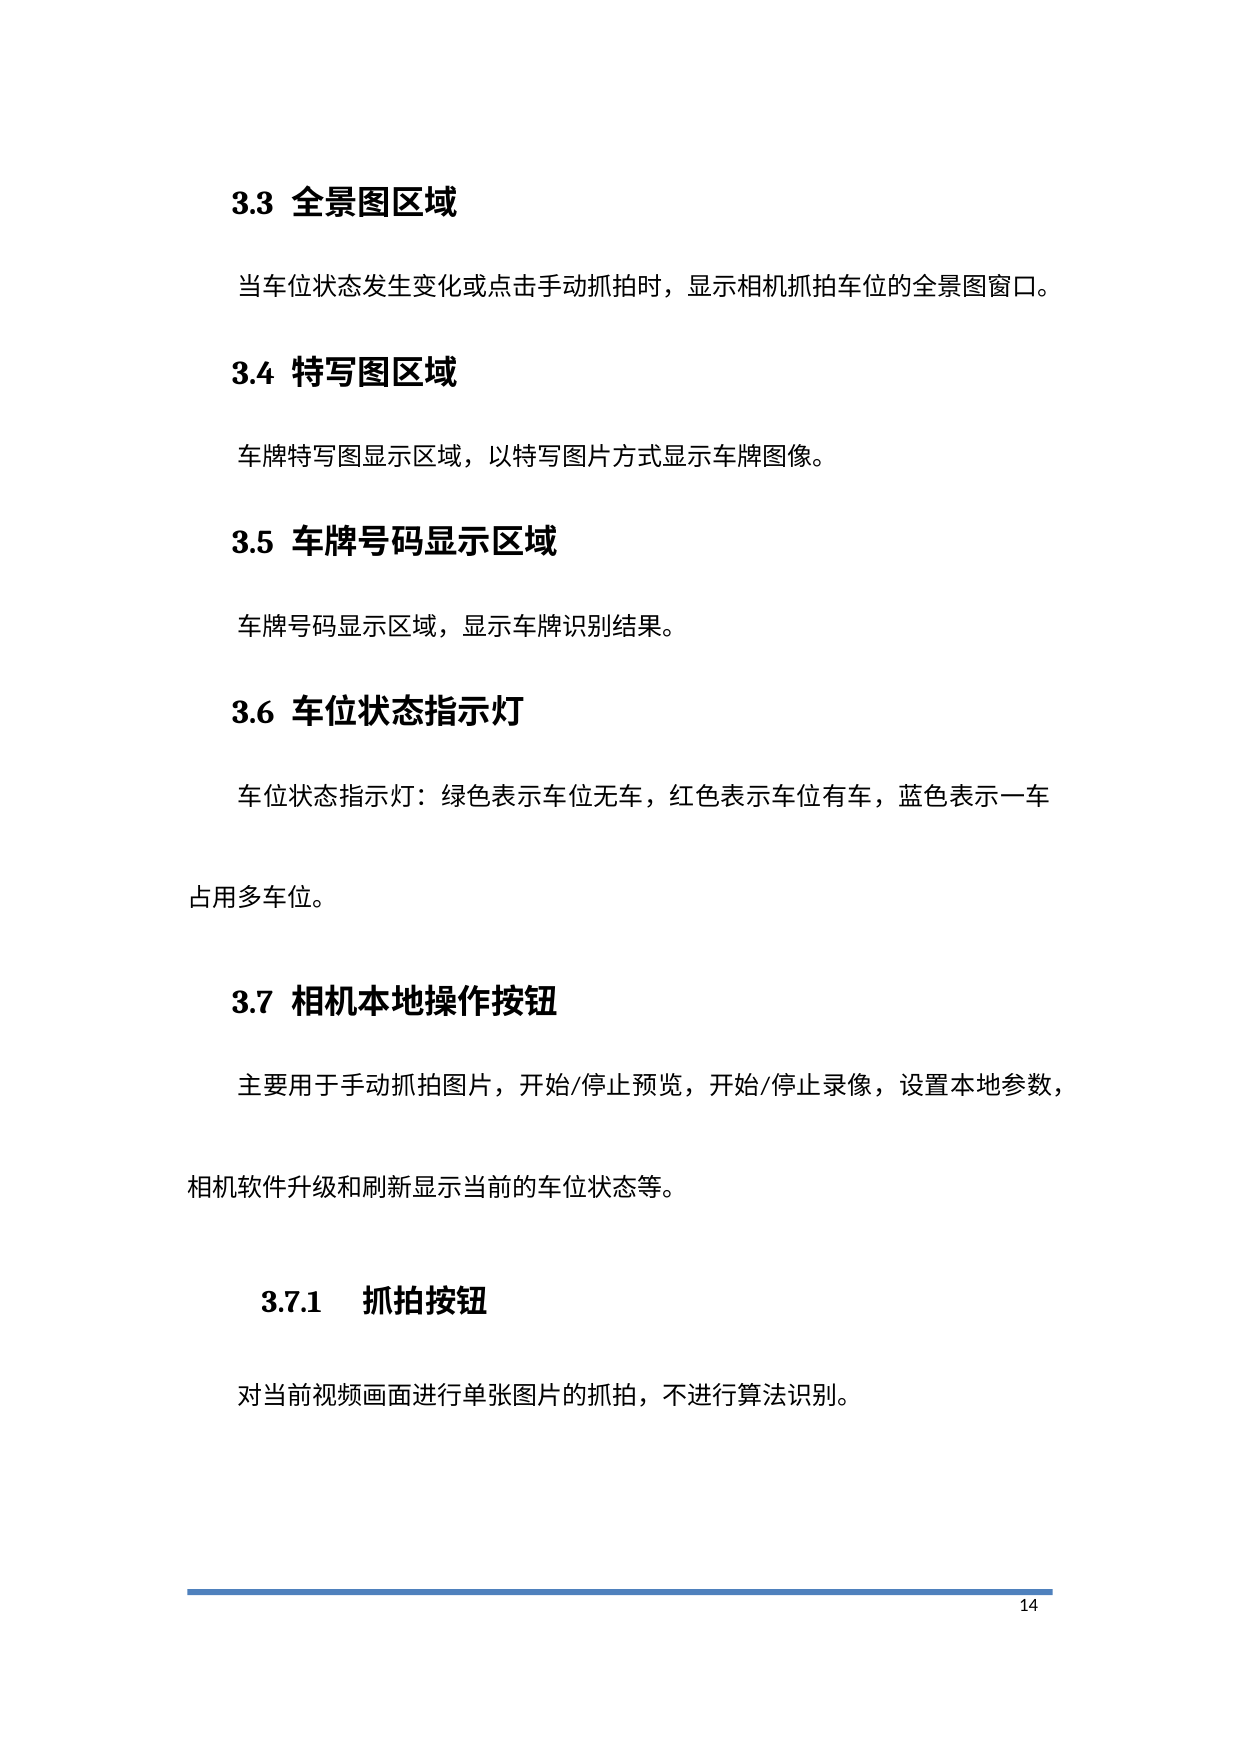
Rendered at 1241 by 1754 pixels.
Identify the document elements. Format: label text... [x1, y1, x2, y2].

subtitle 相机本地操作按钮 [232, 965, 1053, 1033]
subtitle 特写图区域 [232, 336, 1053, 404]
text 主要用于手动抓拍图片，开始/停止预览，开始/停止录像，设置本地参数，相机软件升级和刷新显示当前的车位状态等。 [187, 1050, 1053, 1220]
text 车牌号码显示区域，显示车牌识别结果。 [187, 590, 1053, 658]
text 车位状态指示灯：绿色表示车位无车，红色表示车位有车，蓝色表示一车占用多车位。 [187, 760, 1053, 930]
text 对当前视频画面进行单张图片的抓拍，不进行算法识别。 [187, 1360, 1053, 1428]
text 当车位状态发生变化或点击手动抓拍时，显示相机抓拍车位的全景图窗口。 [187, 251, 1053, 319]
text 车牌特写图显示区域，以特写图片方式显示车牌图像。 [187, 421, 1053, 488]
subtitle 抓拍按钮 [261, 1265, 1053, 1333]
subtitle 车位状态指示灯 [232, 675, 1053, 743]
subtitle 全景图区域 [232, 166, 1053, 234]
subtitle 车牌号码显示区域 [232, 506, 1053, 573]
